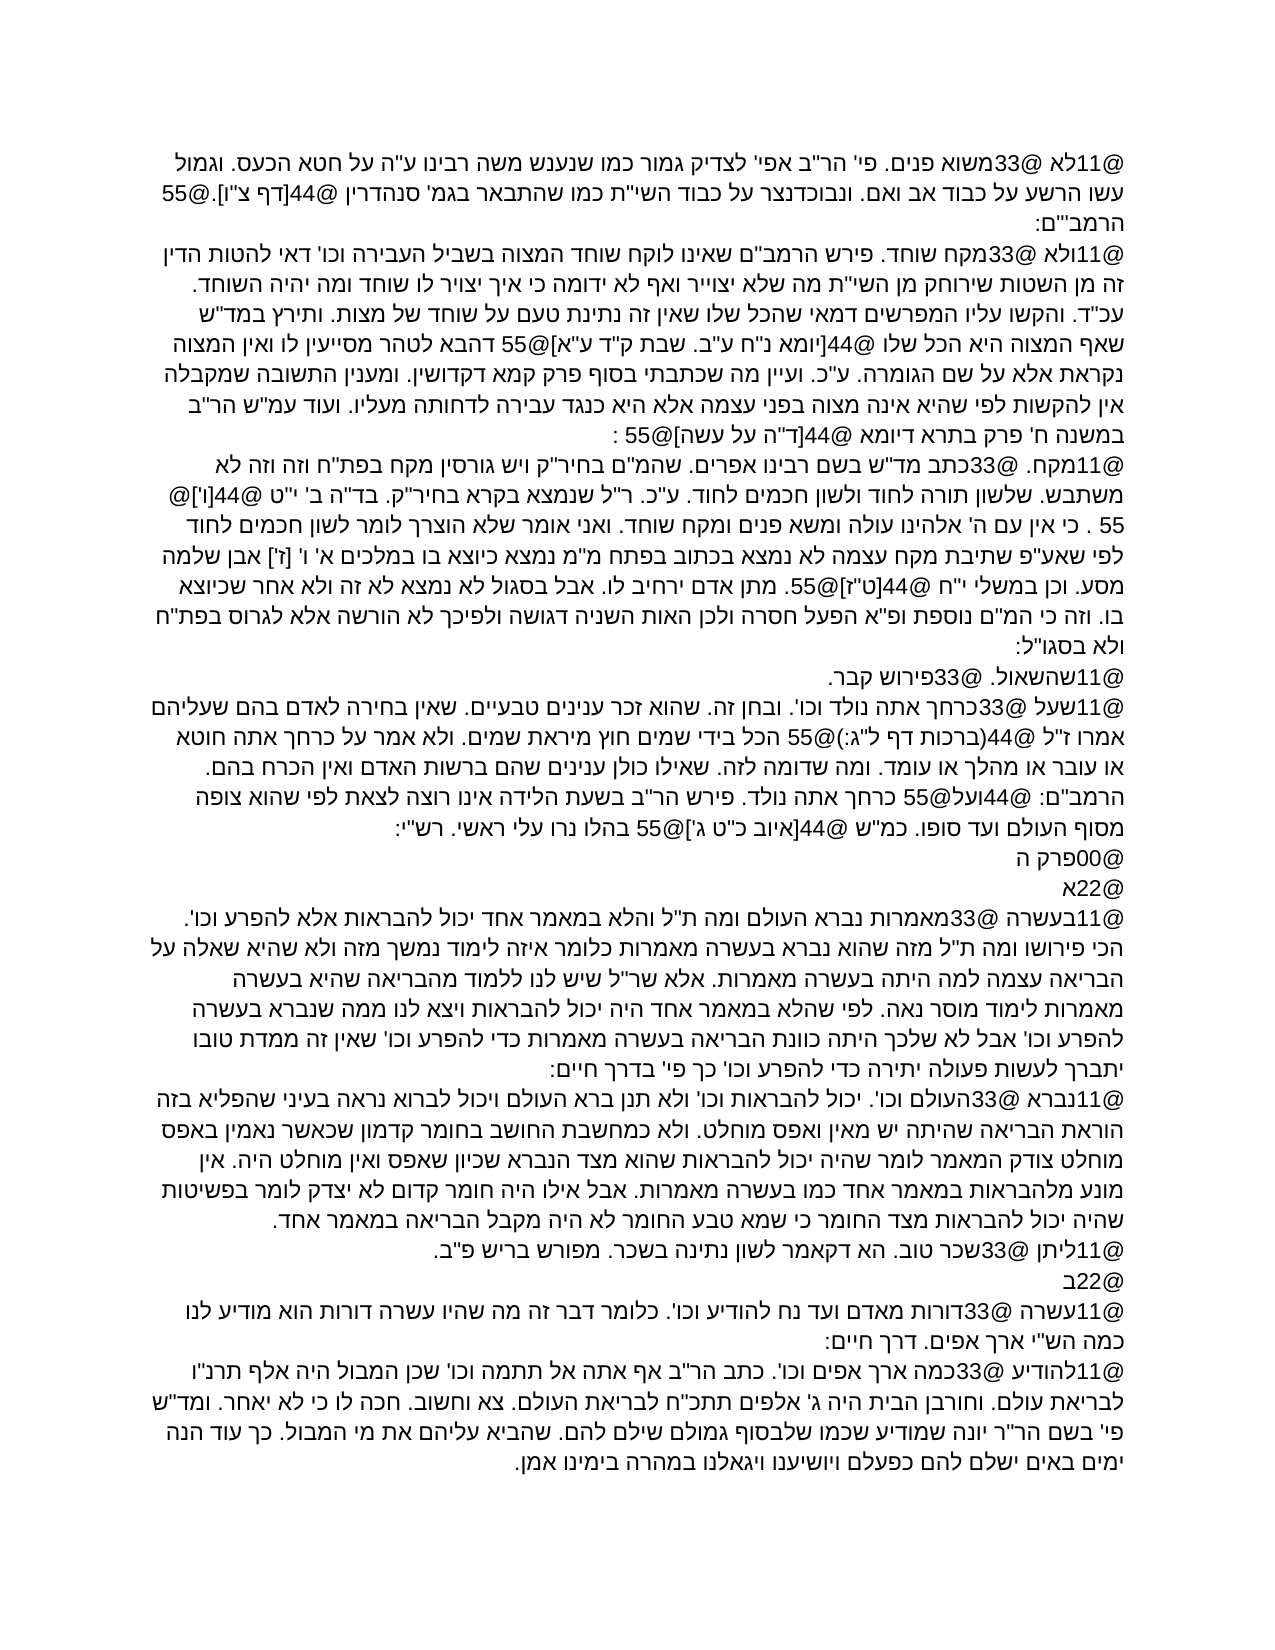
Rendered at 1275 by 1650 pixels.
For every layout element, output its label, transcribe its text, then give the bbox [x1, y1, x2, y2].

text @11להודיע @33כמה ארך אפים וכו'. כתב הר"ב אף אתה אל תתמה וכו' שכן המבול היה אלף תרנ"ו לבריאת עולם. וחורבן הבית היה ג' אלפים תתכ"ח לבריאת העולם. צא וחשוב. חכה לו כי לא יאחר. ומד"ש פי' בשם הר"ר יונה שמודיע שכמו שלבסוף גמולם שילם להם. שהביא עליהם את מי המבול. כך עוד הנה ימים באים ישלם להם כפעלם ויושיענו ויגאלנו במהרה בימינו אמן. [150, 1358, 1125, 1475]
text @11ליתן @33שכר טוב. הא דקאמר לשון נתינה בשכר. מפורש בריש פ"ב. [150, 1237, 1125, 1264]
text @11נברא @33העולם וכו'. יכול להבראות וכו' ולא תנן ברא העולם ויכול לברוא נראה בעיני שהפליא בזה הוראת הבריאה שהיתה יש מאין ואפס מוחלט. ולא כמחשבת החושב בחומר קדמון שכאשר נאמין באפס מוחלט צודק המאמר לומר שהיה יכול להבראות שהוא מצד הנברא שכיון שאפס ואין מוחלט היה. אין מונע מלהבראות במאמר אחד כמו בעשרה מאמרות. אבל אילו היה חומר קדום לא יצדק לומר בפשיטות שהיה יכול להבראות מצד החומר כי שמא טבע החומר לא היה מקבל הבריאה במאמר אחד. [150, 1086, 1125, 1234]
text @11עשרה @33דורות מאדם ועד נח להודיע וכו'. כלומר דבר זה מה שהיו עשרה דורות הוא מודיע לנו כמה הש"י ארך אפים. דרך חיים: [150, 1298, 1125, 1354]
text @22ב [150, 1268, 1125, 1294]
text @11לא @33משוא פנים. פי' הר"ב אפי' לצדיק גמור כמו שנענש משה רבינו ע"ה על חטא הכעס. וגמול עשו הרשע על כבוד אב ואם. ונבוכדנצר על כבוד השי"ת כמו שהתבאר בגמ' סנהדרין @44[דף צ"ו].@55 הרמב'"ם: [150, 150, 1125, 237]
text @11שהשאול. @33פירוש קבר. [150, 663, 1125, 690]
text @11בעשרה @33מאמרות נברא העולם ומה ת"ל והלא במאמר אחד יכול להבראות אלא להפרע וכו'. הכי פירושו ומה ת"ל מזה שהוא נברא בעשרה מאמרות כלומר איזה לימוד נמשך מזה ולא שהיא שאלה על הבריאה עצמה למה היתה בעשרה מאמרות. אלא שר"ל שיש לנו ללמוד מהבריאה שהיא בעשרה מאמרות לימוד מוסר נאה. לפי שהלא במאמר אחד היה יכול להבראות ויצא לנו ממה שנברא בעשרה להפרע וכו' אבל לא שלכך היתה כוונת הבריאה בעשרה מאמרות כדי להפרע וכו' שאין זה ממדת טובו יתברך לעשות פעולה יתירה כדי להפרע וכו' כך פי' בדרך חיים: [150, 905, 1125, 1083]
text @11ולא @33מקח שוחד. פירש הרמב"ם שאינו לוקח שוחד המצוה בשביל העבירה וכו' דאי להטות הדין זה מן השטות שירוחק מן השי"ת מה שלא יצוייר ואף לא ידומה כי איך יצויר לו שוחד ומה יהיה השוחד. עכ"ד. והקשו עליו המפרשים דמאי שהכל שלו שאין זה נתינת טעם על שוחד של מצות. ותירץ במד"ש שאף המצוה היא הכל שלו @44[יומא נ"ח ע"ב. שבת ק"ד ע"א]@55 דהבא לטהר מסייעין לו ואין המצוה נקראת אלא על שם הגומרה. ע"כ. ועיין מה שכתבתי בסוף פרק קמא דקדושין. ומענין התשובה שמקבלה אין להקשות לפי שהיא אינה מצוה בפני עצמה אלא היא כנגד עבירה לדחותה מעליו. ועוד עמ"ש הר"ב במשנה ח' פרק בתרא דיומא @44[ד"ה על עשה]@55 : [150, 241, 1125, 448]
text @11מקח. @33כתב מד"ש בשם רבינו אפרים. שהמ"ם בחיר"ק ויש גורסין מקח בפת"ח וזה וזה לא משתבש. שלשון תורה לחוד ולשון חכמים לחוד. ע"כ. ר"ל שנמצא בקרא בחיר"ק. בד"ה ב' י"ט @44[ו']@55 . כי אין עם ה' אלהינו עולה ומשא פנים ומקח שוחד. ואני אומר שלא הוצרך לומר לשון חכמים לחוד לפי שאע"פ שתיבת מקח עצמה לא נמצא בכתוב בפתח מ"מ נמצא כיוצא בו במלכים א' ו' [ז'] אבן שלמה מסע. וכן במשלי י"ח @44[ט"ז]@55. מתן אדם ירחיב לו. אבל בסגול לא נמצא לא זה ולא אחר שכיוצא בו. וזה כי המ"ם נוספת ופ"א הפעל חסרה ולכן האות השניה דגושה ולפיכך לא הורשה אלא לגרוס בפת"ח ולא בסגו"ל: [150, 452, 1125, 660]
text @00פרק ה [150, 845, 1125, 871]
text @22א [150, 875, 1125, 901]
text @11שעל @33כרחך אתה נולד וכו'. ובחן זה. שהוא זכר ענינים טבעיים. שאין בחירה לאדם בהם שעליהם אמרו ז"ל @44(ברכות דף ל"ג:)@55 הכל בידי שמים חוץ מיראת שמים. ולא אמר על כרחך אתה חוטא או עובר או מהלך או עומד. ומה שדומה לזה. שאילו כולן ענינים שהם ברשות האדם ואין הכרח בהם. הרמב"ם: @44ועל@55 כרחך אתה נולד. פירש הר"ב בשעת הלידה אינו רוצה לצאת לפי שהוא צופה מסוף העולם ועד סופו. כמ"ש @44[איוב כ"ט ג']@55 בהלו נרו עלי ראשי. רש"י: [150, 694, 1125, 841]
